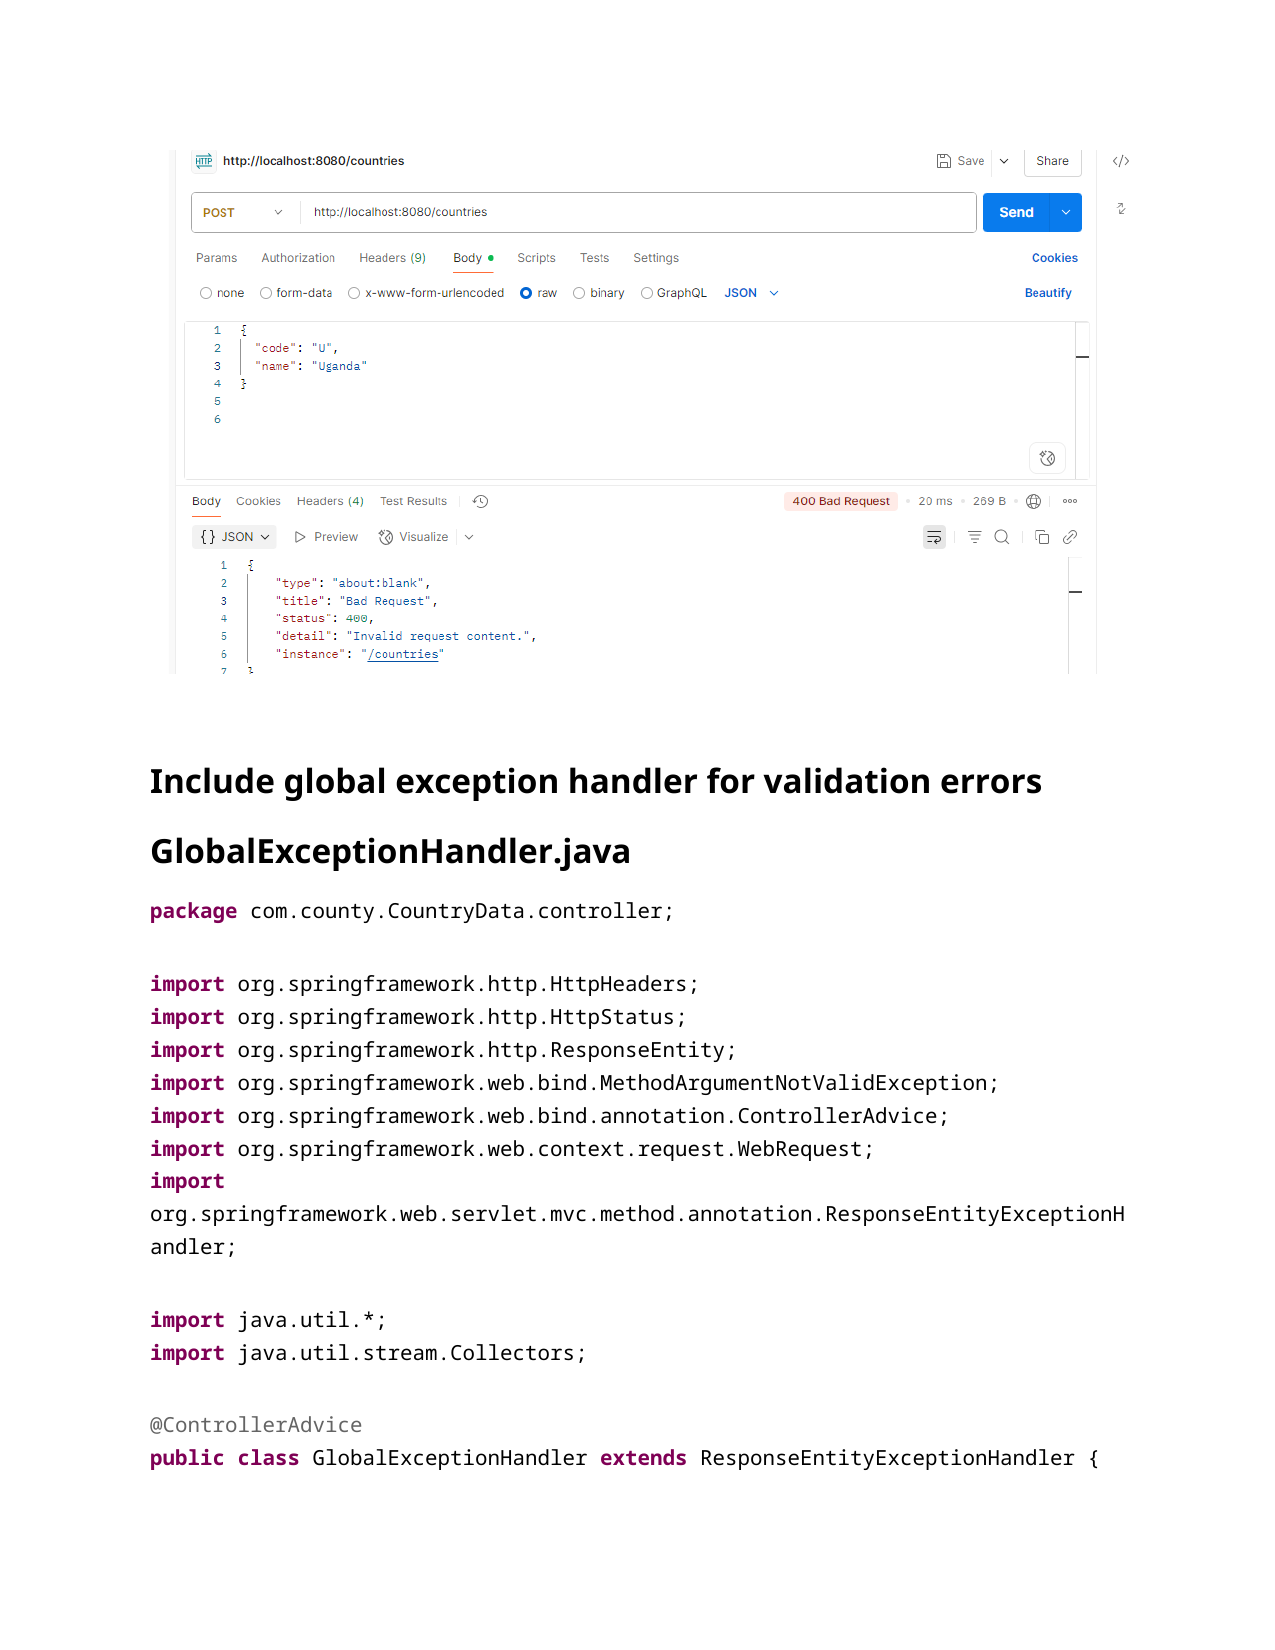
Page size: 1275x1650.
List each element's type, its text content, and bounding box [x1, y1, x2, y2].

text @ControllerAdvice [150, 1410, 1125, 1438]
text public class GlobalExceptionHandler extends ResponseEntityExceptionHandler { [150, 1443, 1125, 1471]
text import org.springframework.http.HttpStatus; [150, 1002, 1125, 1030]
text import org.springframework.http.ResponseEntity; [150, 1035, 1125, 1063]
text import org.springframework.http.HttpHeaders; [150, 969, 1125, 997]
text Include global exception handler for validation errors [150, 758, 1125, 803]
text import java.util.*; [150, 1305, 1125, 1333]
text package com.county.CountryData.controller; [150, 897, 1125, 925]
text GlobalExceptionHandler.java [150, 827, 1125, 873]
text import org.springframework.web.servlet.mvc.method.annotation.ResponseEntityExceptionHandler; [150, 1167, 1125, 1261]
text import org.springframework.web.bind.annotation.ControllerAdvice; [150, 1101, 1125, 1129]
text import java.util.stream.Collectors; [150, 1338, 1125, 1366]
text import org.springframework.web.bind.MethodArgumentNotValidException; [150, 1068, 1125, 1096]
text import org.springframework.web.context.request.WebRequest; [150, 1134, 1125, 1162]
